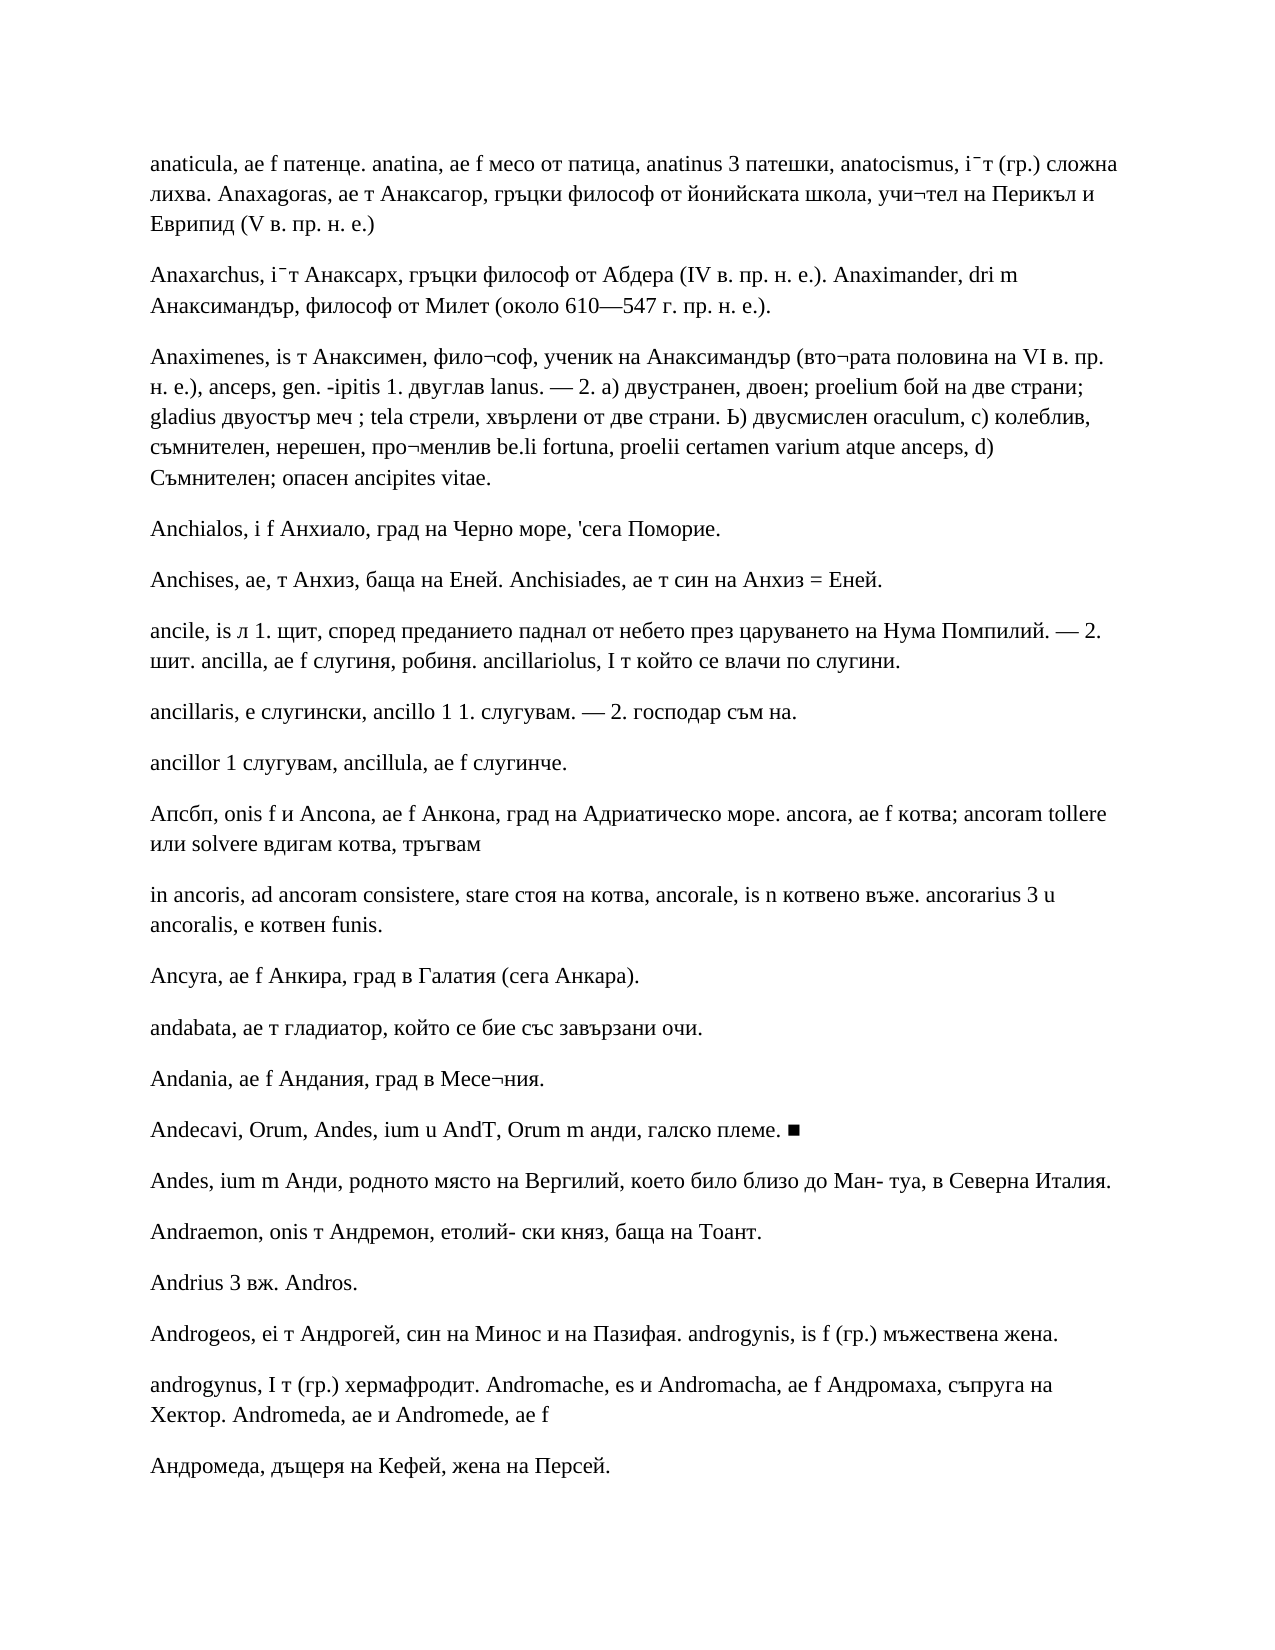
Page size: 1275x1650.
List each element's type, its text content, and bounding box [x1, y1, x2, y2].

text Anaxarchus, i ̄ т Анаксарх, гръцки философ от Абдера (IV в. пр. н. е.). Anaximander, dri m Анаксимандър, философ от Милет (около 610—547 г. пр. н. е.). [150, 261, 1125, 318]
text Androgeos, ei т Андрогей, син на Минос и на Пазифая. androgynis, is f (гр.) мъжествена жена. [150, 1320, 1125, 1346]
text anaticula, ае f патенце. anatina, ае f месо от патица, anatinus 3 патешки, anatocismus, i ̄ т (гр.) сложна лихва. Anaxagoras, ае т Анаксагор, гръцки философ от йонийската школа, учи¬тел на Перикъл и Еврипид (V в. пр. н. е.) [150, 150, 1125, 237]
text Andraemon, onis т Андремон, етолий- ски княз, баща на Тоант. [150, 1218, 1125, 1244]
text Апсбп, onis f и Ancona, ае f Анкона, град на Адриатическо море. ancora, ае f котва; ancoram tollere или solvere вдигам котва, тръгвам [150, 800, 1125, 857]
text Andes, ium m Анди, родното място на Вергилий, което било близо до Ман- туа, в Северна Италия. [150, 1167, 1125, 1193]
text ancillaris, е слугински, ancillo 1 1. слугувам. — 2. господар съм на. [150, 698, 1125, 724]
text ancile, is л 1. щит, според преданието паднал от небето през царуването на Нума Помпилий. — 2. шит. ancilla, ае f слугиня, робиня. ancillariolus, I т който се влачи по слугини. [150, 617, 1125, 673]
text in ancoris, ad ancoram consistere, stare стоя на котва, ancorale, is n котвено въже. ancorarius 3 u ancoralis, е котвен funis. [150, 881, 1125, 938]
text Andania, ае f Андания, град в Месе¬ния. [150, 1064, 1125, 1091]
text Anaximenes, is т Анаксимен, фило¬соф, ученик на Анаксимандър (вто¬рата половина на VI в. пр. н. е.), anceps, gen. -ipitis 1. двуглав lanus. — 2. а) двустранен, двоен; proelium бой на две страни; gladius двуостър меч ; tela стрели, хвърлени от две страни. Ь) двусмислен oraculum, с) колеблив, съмнителен, нерешен, про¬менлив be.li fortuna, proelii certamen varium atque anceps, d) Съмнителен; опасен ancipites vitae. [150, 343, 1125, 490]
text Ancyra, ae f Анкира, град в Галатия (сега Анкара). [150, 962, 1125, 989]
text Anchises, ае, т Анхиз, баща на Еней. Anchisiades, ае т син на Анхиз = Еней. [150, 566, 1125, 592]
text androgynus, I т (гр.) хермафродит. Andromache, es и Andromacha, ае f Андромаха, съпруга на Хектор. Andromeda, ае и Andromede, ае f [150, 1371, 1125, 1427]
text andabata, ае т гладиатор, който се бие със завързани очи. [150, 1013, 1125, 1040]
text ancillor 1 слугувам, ancillula, ае f слугинче. [150, 749, 1125, 775]
text Андромеда, дъщеря на Кефей, жена на Персей. [150, 1452, 1125, 1478]
text Andrius 3 вж. Andros. [150, 1269, 1125, 1295]
text Anchialos, i f Анхиало, град на Черно море, 'сега Поморие. [150, 514, 1125, 541]
text Andecavi, Orum, Andes, ium u AndT, Orum m анди, галско племе. ■ [150, 1116, 1125, 1142]
